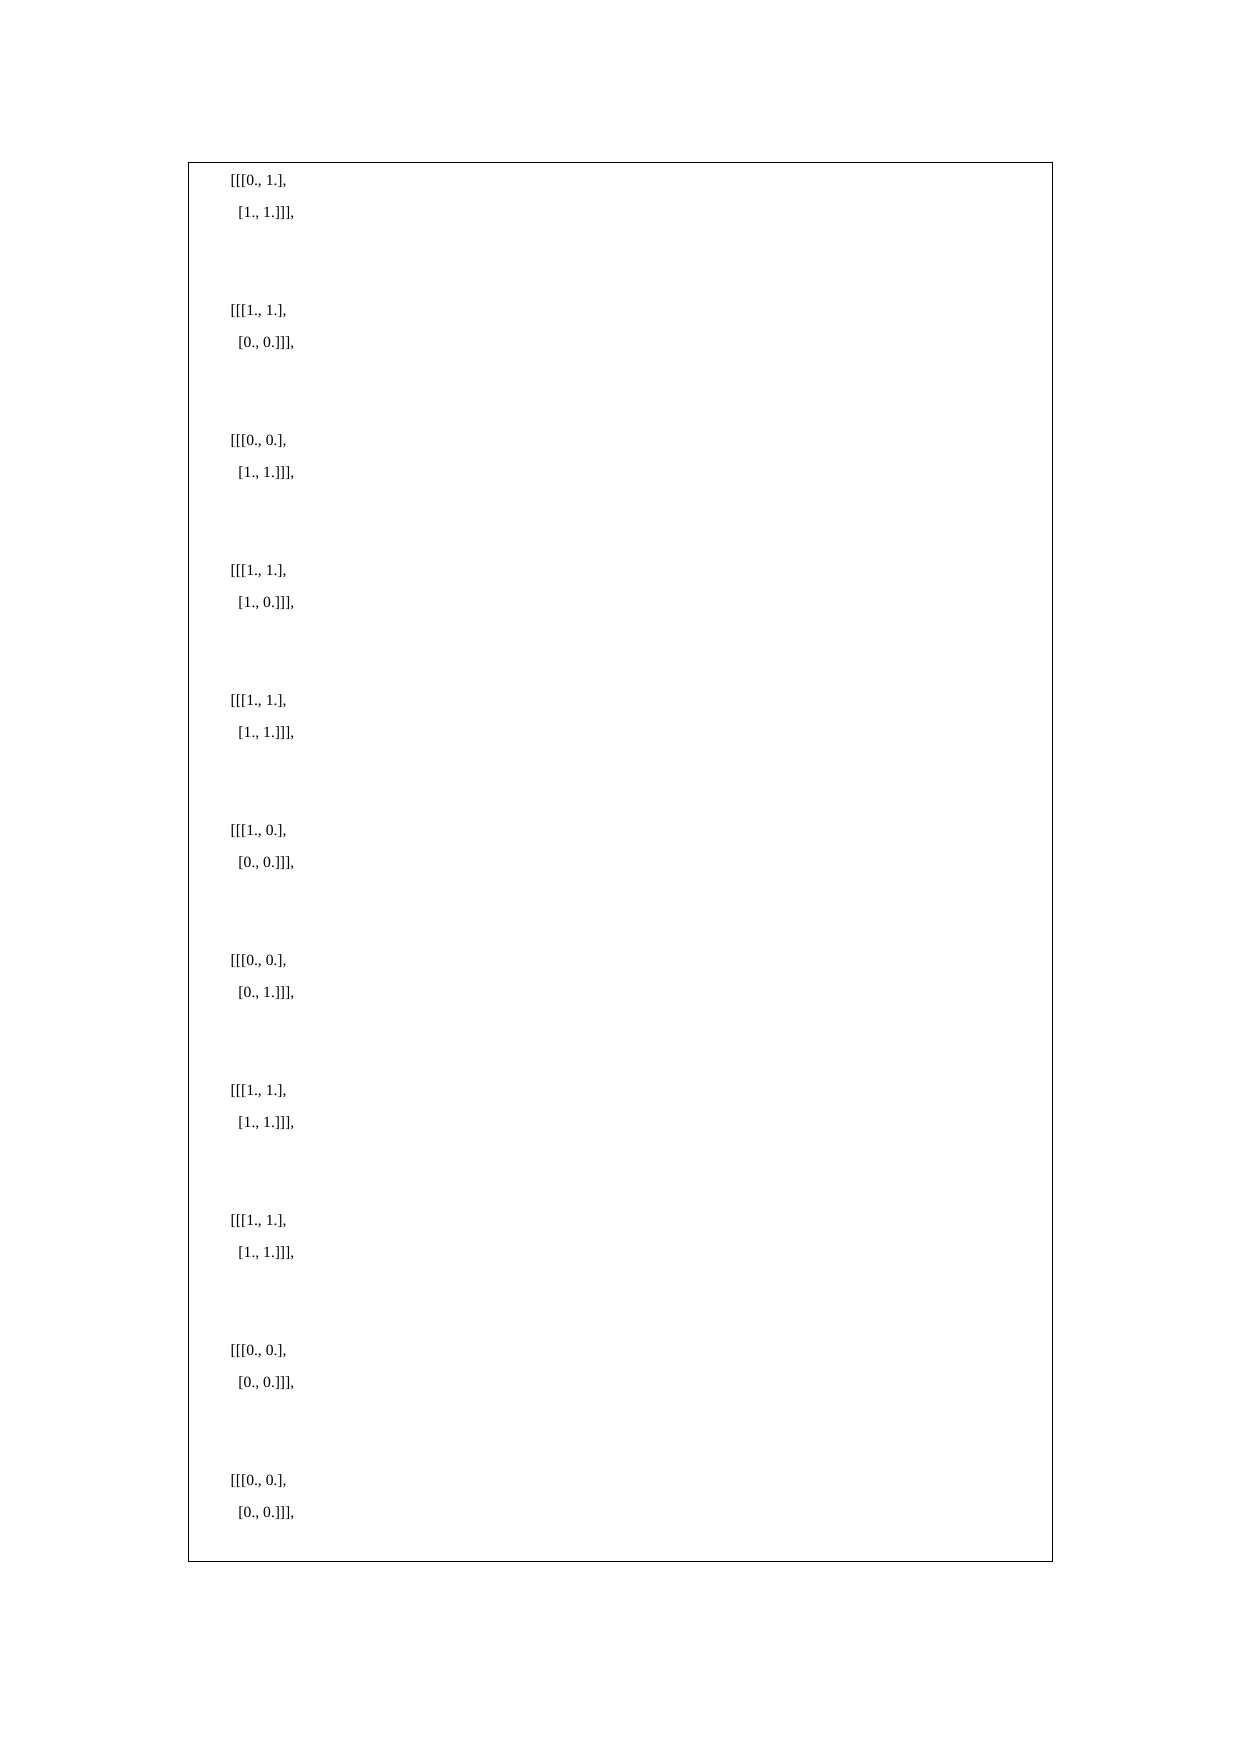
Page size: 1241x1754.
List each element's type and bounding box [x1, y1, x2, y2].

table_header [189, 163, 1052, 1561]
